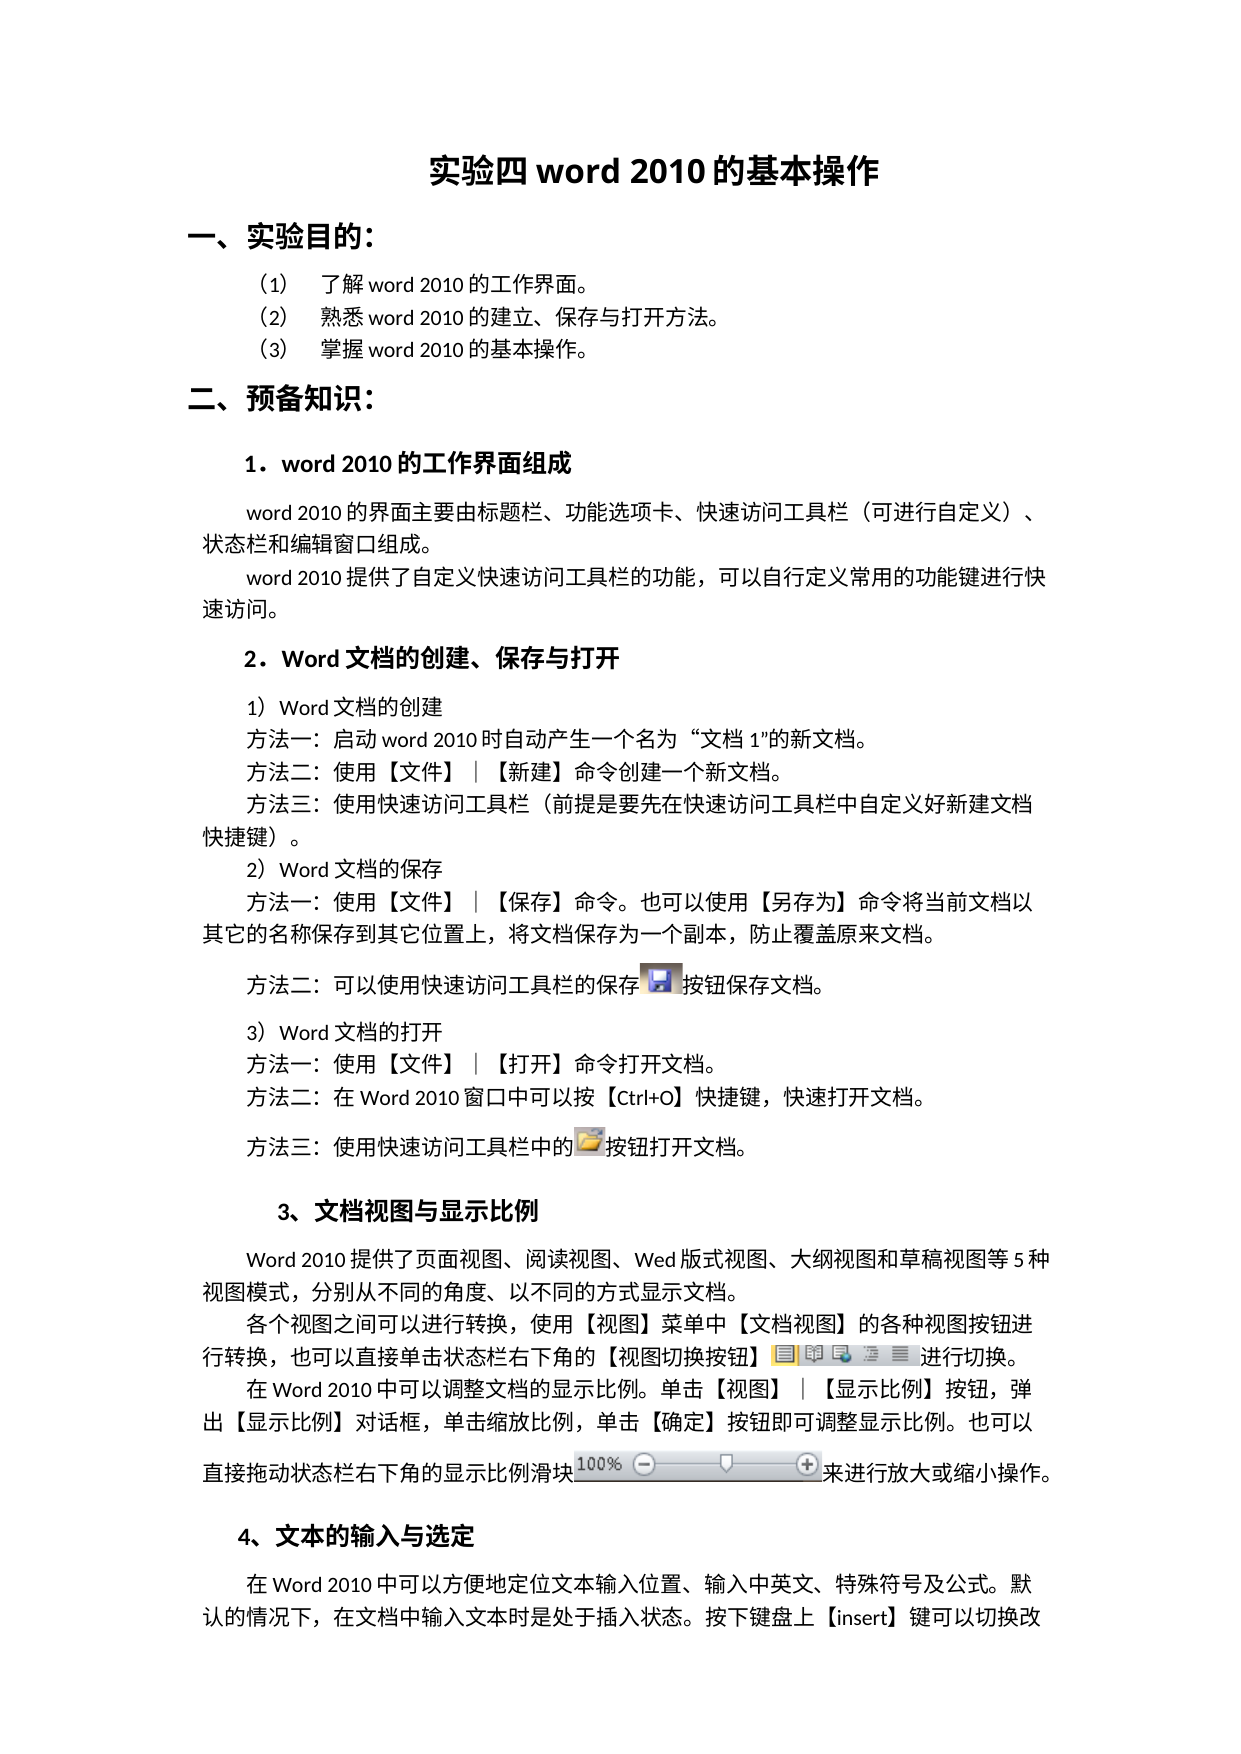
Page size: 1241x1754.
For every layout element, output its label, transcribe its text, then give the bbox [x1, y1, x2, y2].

text 方法三：使用快速访问工具栏中的按钮打开文档。 [202, 1112, 1053, 1177]
text 1）Word文档的创建 [202, 689, 1053, 722]
text 在Word 2010中可以调整文档的显示比例。单击【视图】｜【显示比例】按钮，弹出【显示比例】对话框，单击缩放比例，单击【确定】按钮即可调整显示比例。也可以直接拖动状态栏右下角的显示比例滑块来进行放大或缩小操作。 [202, 1372, 1053, 1502]
text word 2010的界面主要由标题栏、功能选项卡、快速访问工具栏（可进行自定义）、状态栏和编辑窗口组成。 [202, 494, 1053, 559]
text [202, 1567, 1053, 1632]
picture [574, 1127, 606, 1156]
text 方法二：在Word 2010窗口中可以按【Ctrl+O】快捷键，快速打开文档。 [202, 1079, 1053, 1112]
text 一、实验目的： [187, 202, 1053, 267]
text 方法一：使用【文件】｜【打开】命令打开文档。 [202, 1047, 1053, 1079]
text 2．Word文档的创建、保存与打开 [244, 624, 1053, 689]
list 了解word 2010的工作界面。 [247, 267, 1053, 299]
text 二、预备知识： [187, 364, 1053, 429]
text 各个视图之间可以进行转换，使用【视图】菜单中【文档视图】的各种视图按钮进行转换，也可以直接单击状态栏右下角的【视图切换按钮】进行切换。 [202, 1307, 1053, 1372]
text 实验四 word 2010的基本操作 [187, 137, 1053, 202]
picture [639, 963, 683, 994]
picture [574, 1450, 823, 1482]
text 方法二：使用【文件】｜【新建】命令创建一个新文档。 [202, 754, 1053, 787]
text 方法一：启动word 2010时自动产生一个名为“文档1”的新文档。 [202, 722, 1053, 754]
list 掌握word 2010的基本操作。 [247, 332, 1053, 364]
picture [771, 1345, 921, 1366]
text 方法三：使用快速访问工具栏（前提是要先在快速访问工具栏中自定义好新建文档快捷键）。 [202, 787, 1053, 852]
text Word 2010提供了页面视图、阅读视图、Wed版式视图、大纲视图和草稿视图等5种视图模式，分别从不同的角度、以不同的方式显示文档。 [202, 1242, 1053, 1307]
text 4、文本的输入与选定 [238, 1502, 1053, 1567]
text 2）Word 文档的保存 [202, 852, 1053, 884]
text 方法一：使用【文件】｜【保存】命令。也可以使用【另存为】命令将当前文档以其它的名称保存到其它位置上，将文档保存为一个副本，防止覆盖原来文档。 [202, 884, 1053, 949]
list 熟悉word 2010的建立、保存与打开方法。 [247, 299, 1053, 332]
text 3、文档视图与显示比例 [277, 1177, 1053, 1242]
text 1．word 2010的工作界面组成 [244, 429, 1053, 494]
text word 2010提供了自定义快速访问工具栏的功能，可以自行定义常用的功能键进行快速访问。 [202, 559, 1053, 624]
text 3）Word 文档的打开 [202, 1014, 1053, 1047]
text 方法二：可以使用快速访问工具栏的保存按钮保存文档。 [202, 949, 1053, 1014]
